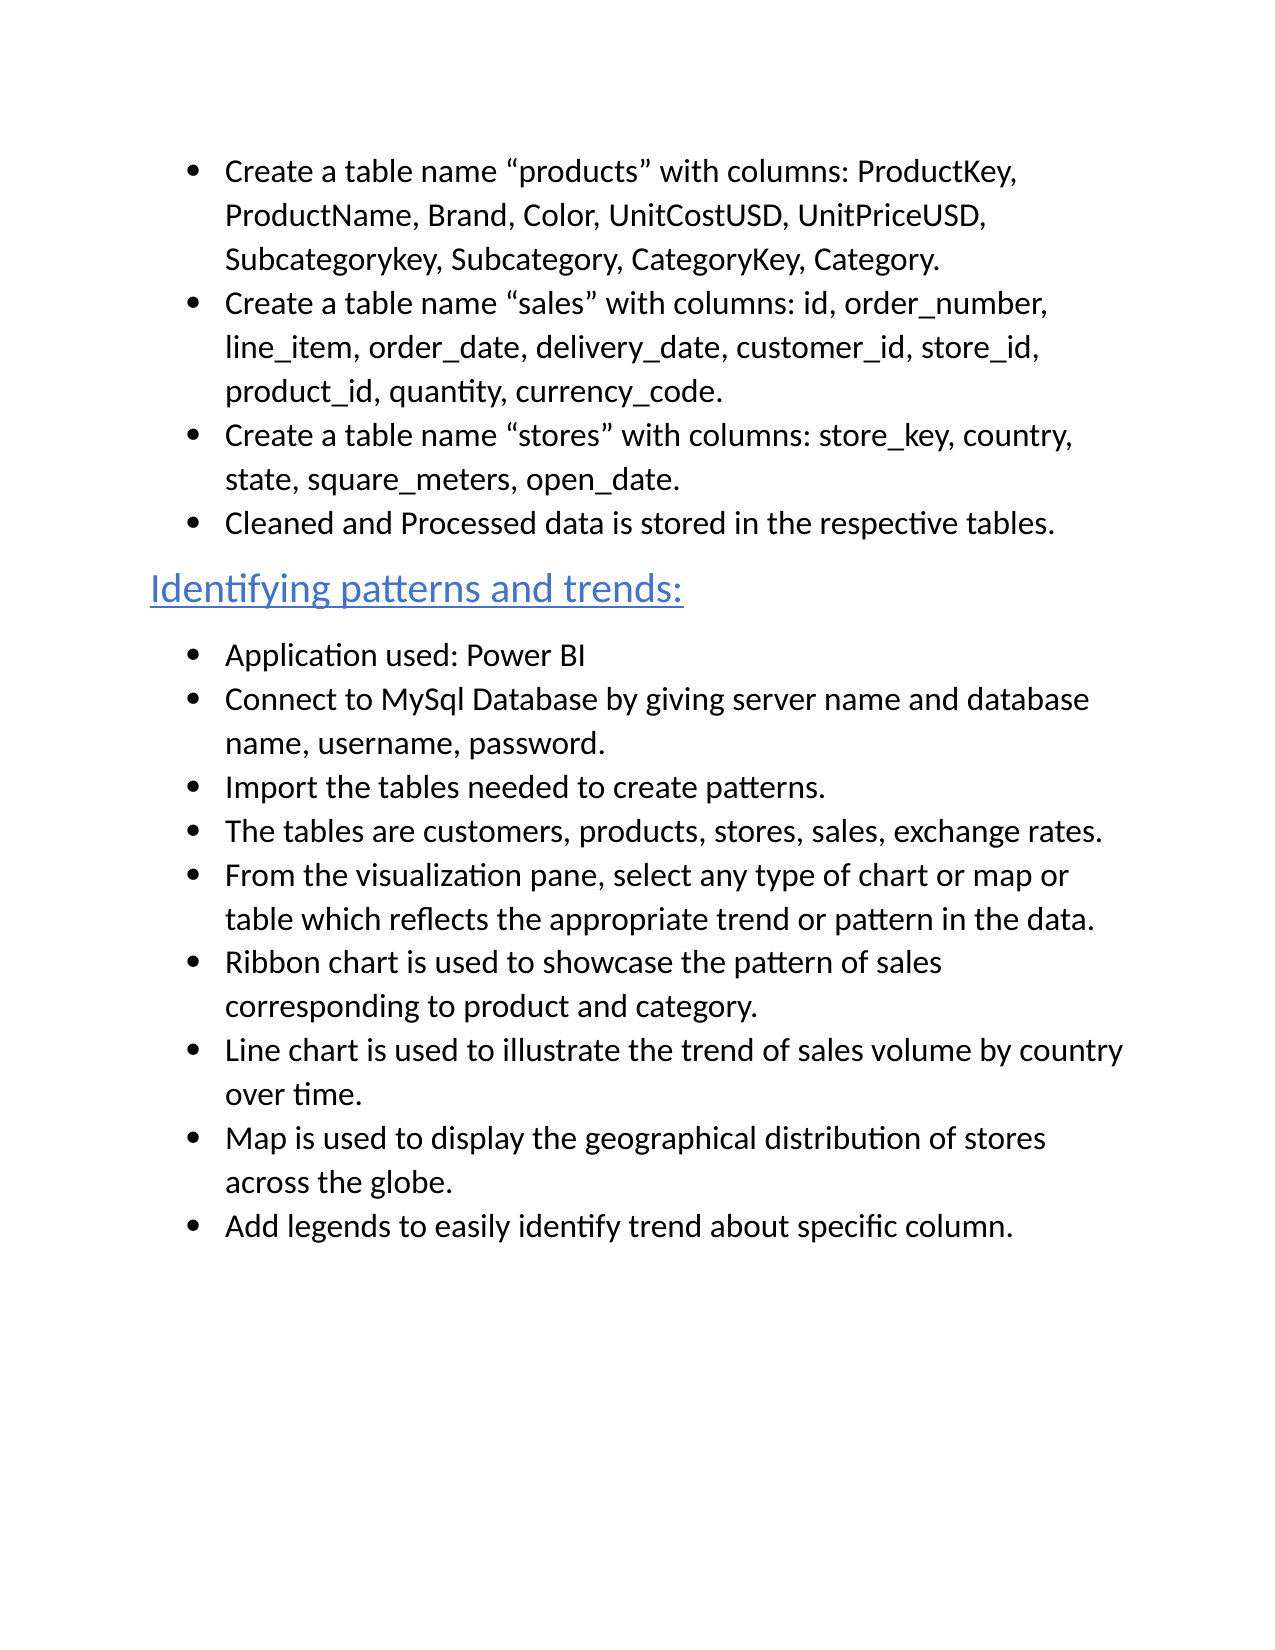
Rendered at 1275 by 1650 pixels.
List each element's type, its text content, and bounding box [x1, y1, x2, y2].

list Import the tables needed to create patterns. [187, 766, 1125, 806]
list From the visualization pane, select any type of chart or map or table which reflects the appropriate trend or pattern in the data. [187, 854, 1125, 938]
list Connect to MySql Database by giving server name and database name, username, password. [187, 678, 1125, 762]
list Ribbon chart is used to showcase the pattern of sales corresponding to product and category. [187, 942, 1125, 1026]
list Create a table name “products” with columns: ProductKey, ProductName, Brand, Color, UnitCostUSD, UnitPriceUSD, Subcategorykey, Subcategory, CategoryKey, Category. [187, 150, 1125, 279]
text Identifying patterns and trends: [150, 562, 1125, 613]
list Add legends to easily identify trend about specific column. [187, 1205, 1125, 1246]
list The tables are customers, products, stores, sales, exchange rates. [187, 810, 1125, 850]
list Application used: Power BI [187, 634, 1125, 674]
list Create a table name “stores” with columns: store_key, country, state, square_meters, open_date. [187, 414, 1125, 498]
list Cleaned and Processed data is stored in the respective tables. [187, 502, 1125, 542]
list Line chart is used to illustrate the trend of sales volume by country over time. [187, 1029, 1125, 1114]
list Map is used to display the geographical distribution of stores across the globe. [187, 1117, 1125, 1202]
list Create a table name “sales” with columns: id, order_number, line_item, order_date, delivery_date, customer_id, store_id, product_id, quantity, currency_code. [187, 282, 1125, 411]
